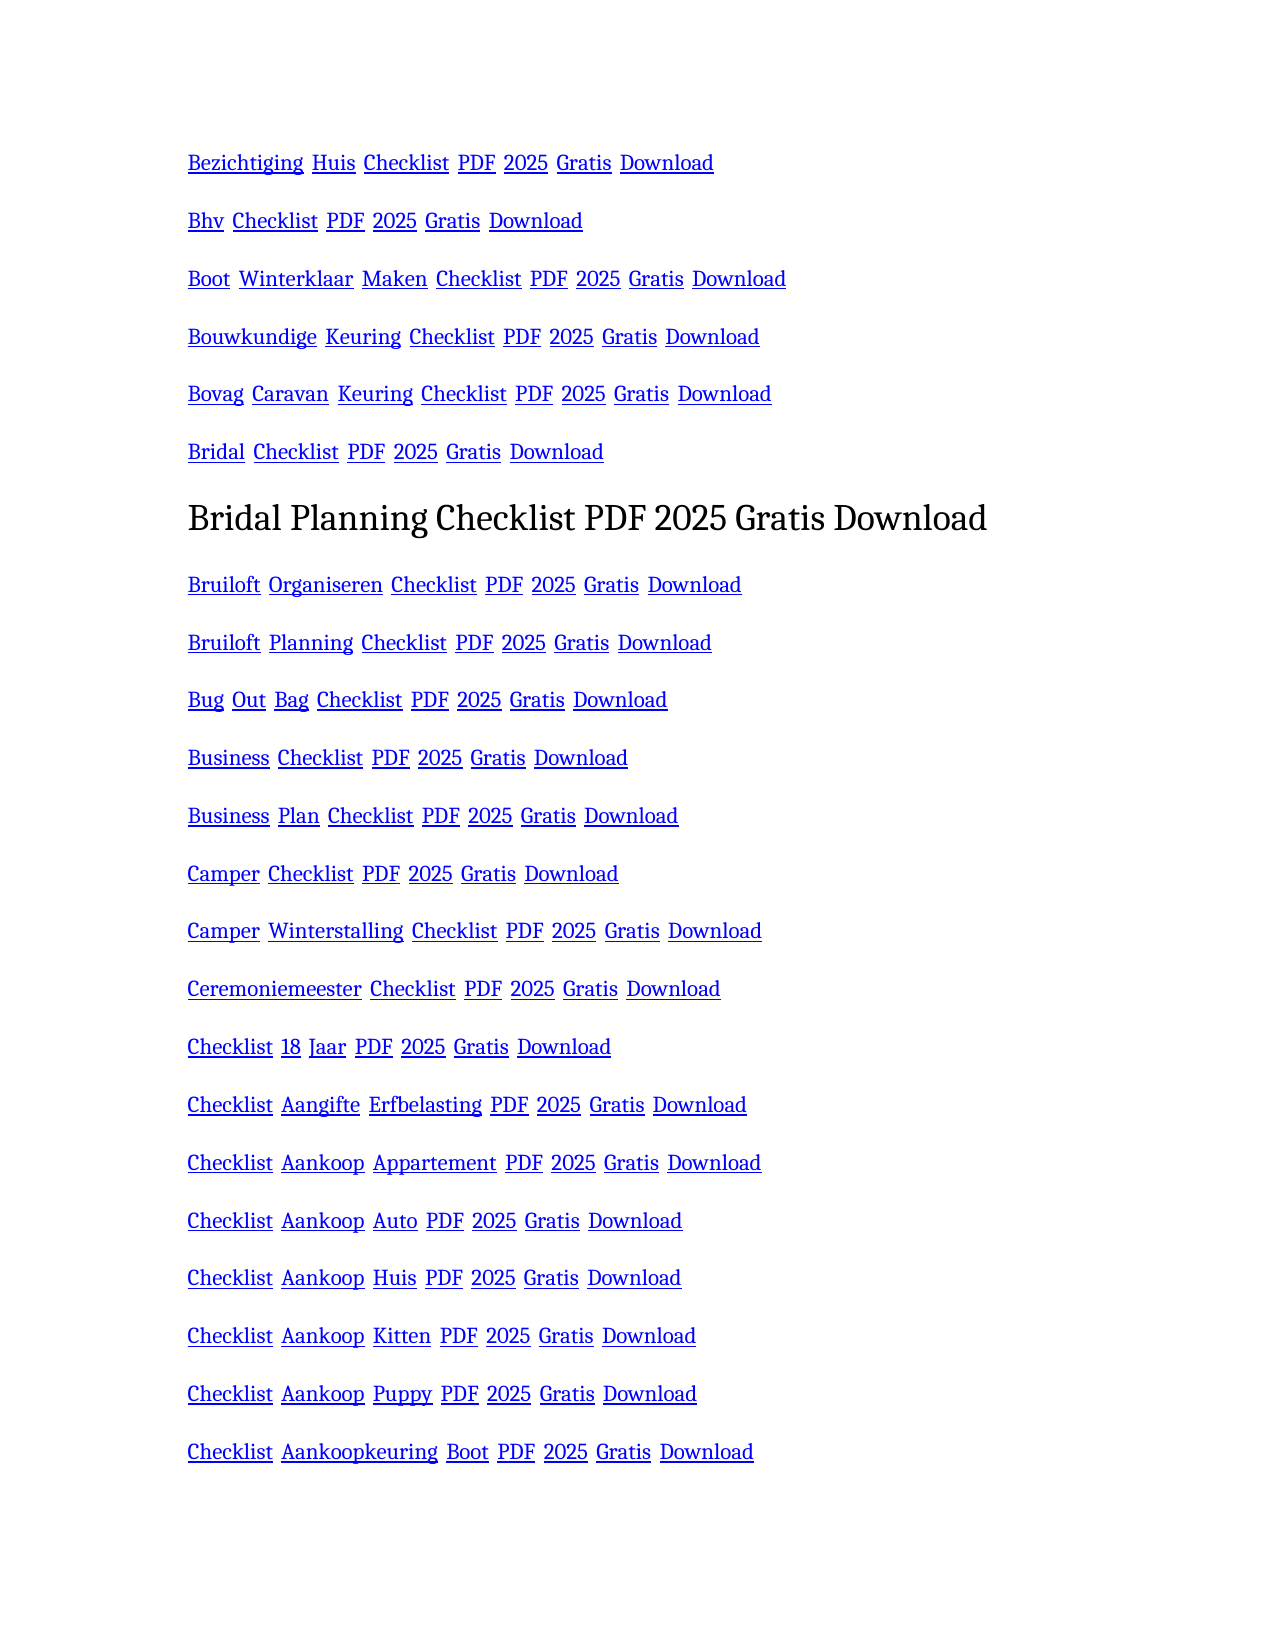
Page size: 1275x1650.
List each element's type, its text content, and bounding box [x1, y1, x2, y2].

text Bhv Checklist PDF 2025 Gratis Download [187, 208, 1087, 234]
text Business Plan Checklist PDF 2025 Gratis Download [187, 803, 1087, 829]
text Camper Checklist PDF 2025 Gratis Download [187, 861, 1087, 887]
text Ceremoniemeester Checklist PDF 2025 Gratis Download [187, 976, 1087, 1002]
text Checklist Aankoop Auto PDF 2025 Gratis Download [187, 1207, 1087, 1234]
text Bruiloft Planning Checklist PDF 2025 Gratis Download [187, 629, 1087, 656]
text Checklist Aankoop Puppy PDF 2025 Gratis Download [187, 1381, 1087, 1407]
text Bouwkundige Keuring Checklist PDF 2025 Gratis Download [187, 323, 1087, 350]
text Bovag Caravan Keuring Checklist PDF 2025 Gratis Download [187, 381, 1087, 408]
text Checklist Aankoop Appartement PDF 2025 Gratis Download [187, 1149, 1087, 1176]
text Checklist Aankoop Huis PDF 2025 Gratis Download [187, 1265, 1087, 1292]
text Checklist Aangifte Erfbelasting PDF 2025 Gratis Download [187, 1092, 1087, 1118]
text Checklist 18 Jaar PDF 2025 Gratis Download [187, 1034, 1087, 1060]
text Checklist Aankoop Kitten PDF 2025 Gratis Download [187, 1323, 1087, 1349]
text Bezichtiging Huis Checklist PDF 2025 Gratis Download [187, 150, 1087, 176]
text Camper Winterstalling Checklist PDF 2025 Gratis Download [187, 918, 1087, 945]
text Boot Winterklaar Maken Checklist PDF 2025 Gratis Download [187, 266, 1087, 292]
text Business Checklist PDF 2025 Gratis Download [187, 745, 1087, 771]
text Bruiloft Organiseren Checklist PDF 2025 Gratis Download [187, 571, 1087, 598]
text Bridal Checklist PDF 2025 Gratis Download [187, 439, 1087, 465]
text Checklist Aankoopkeuring Boot PDF 2025 Gratis Download [187, 1439, 1087, 1465]
text Bug Out Bag Checklist PDF 2025 Gratis Download [187, 687, 1087, 713]
text Bridal Planning Checklist PDF 2025 Gratis Download [187, 497, 1087, 540]
